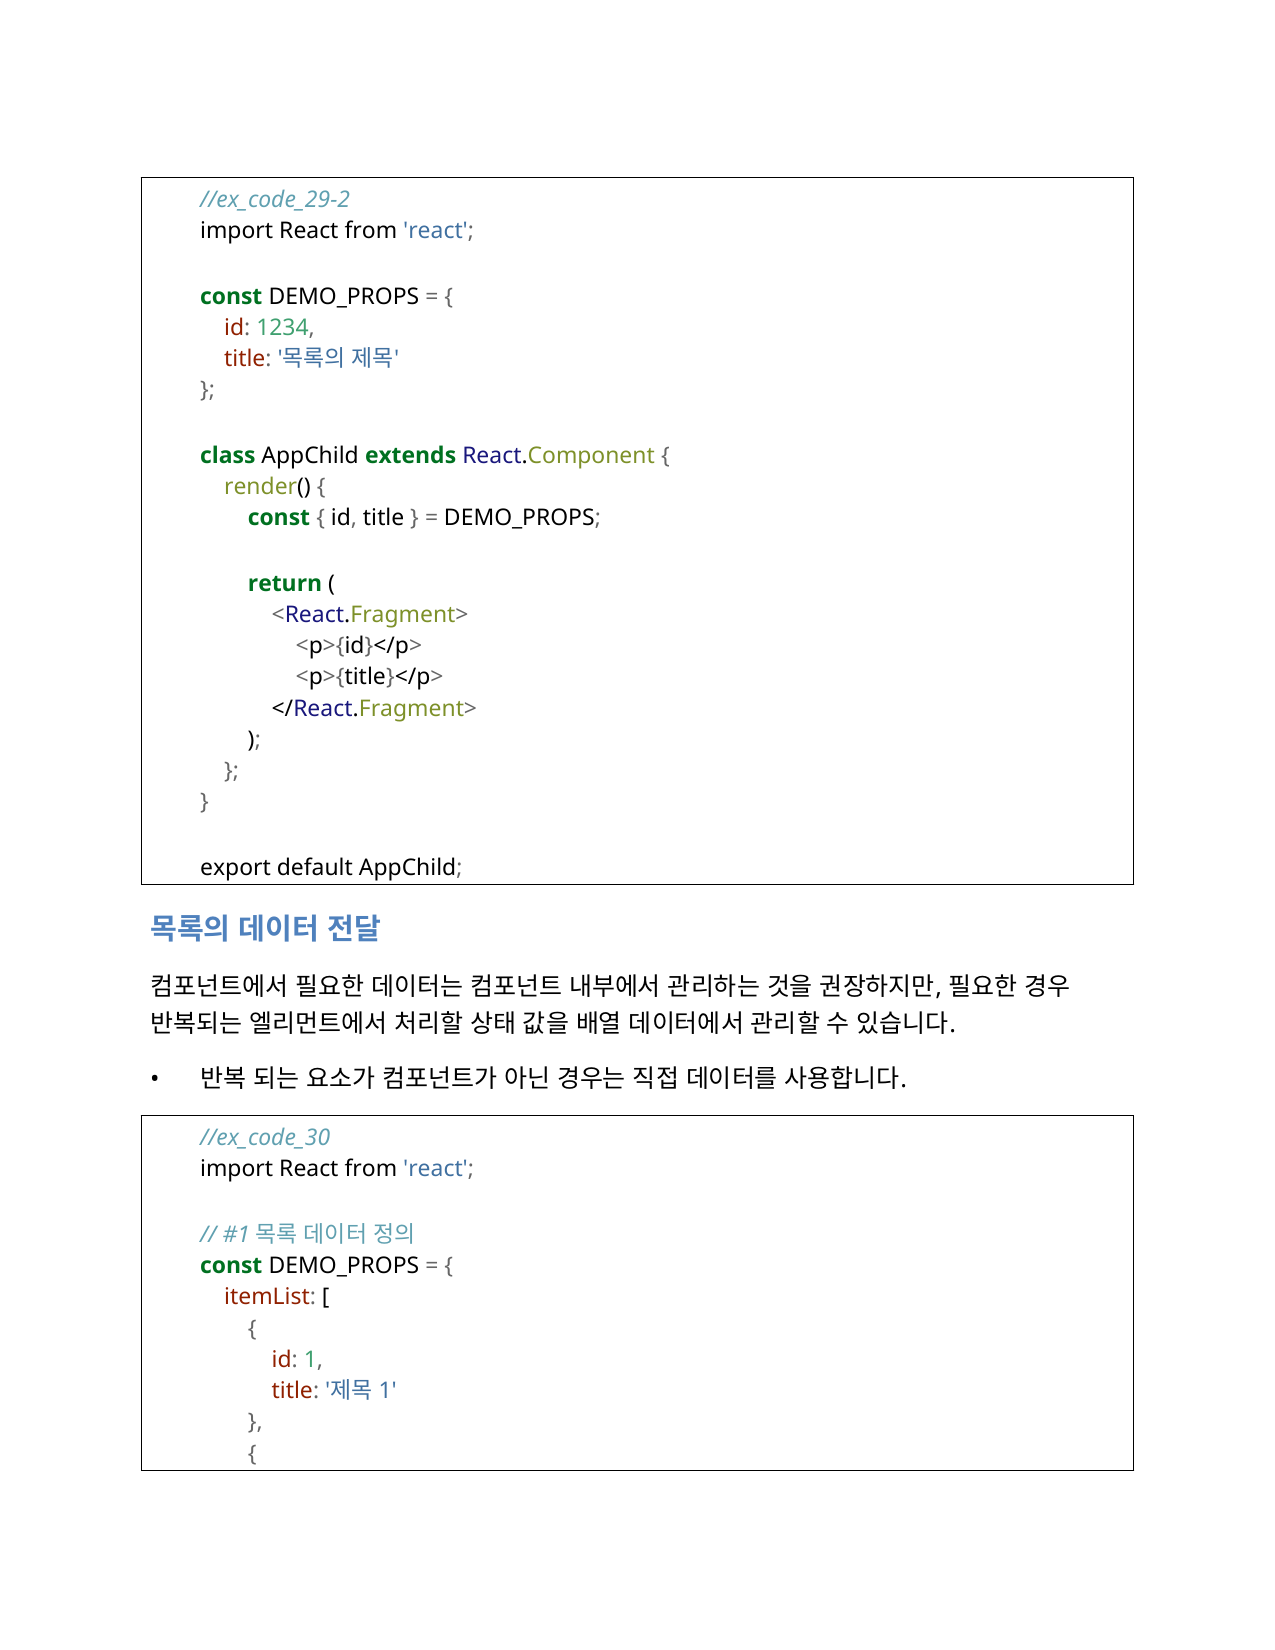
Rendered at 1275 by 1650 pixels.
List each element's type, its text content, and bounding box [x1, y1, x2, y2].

list //ex_code_29-2 import React from 'react'; const DEMO_PROPS = { id: 1234, title: '목록의 제목' }; class AppChild extends React.Component { render() { const { id, title } = DEMO_PROPS; return ( <React.Fragment> <p>{id}</p> <p>{title}</p> </React.Fragment> ); }; } export default AppChild; [142, 178, 1133, 884]
list 반복 되는 요소가 컴포넌트가 아닌 경우는 직접 데이터를 사용합니다. [150, 1058, 1125, 1094]
subtitle 목록의 데이터 전달 [150, 906, 1125, 948]
text 컴포넌트에서 필요한 데이터는 컴포넌트 내부에서 관리하는 것을 권장하지만, 필요한 경우 반복되는 엘리먼트에서 처리할 상태 값을 배열 데이터에서 관리할 수 있습니다. [150, 967, 1125, 1039]
